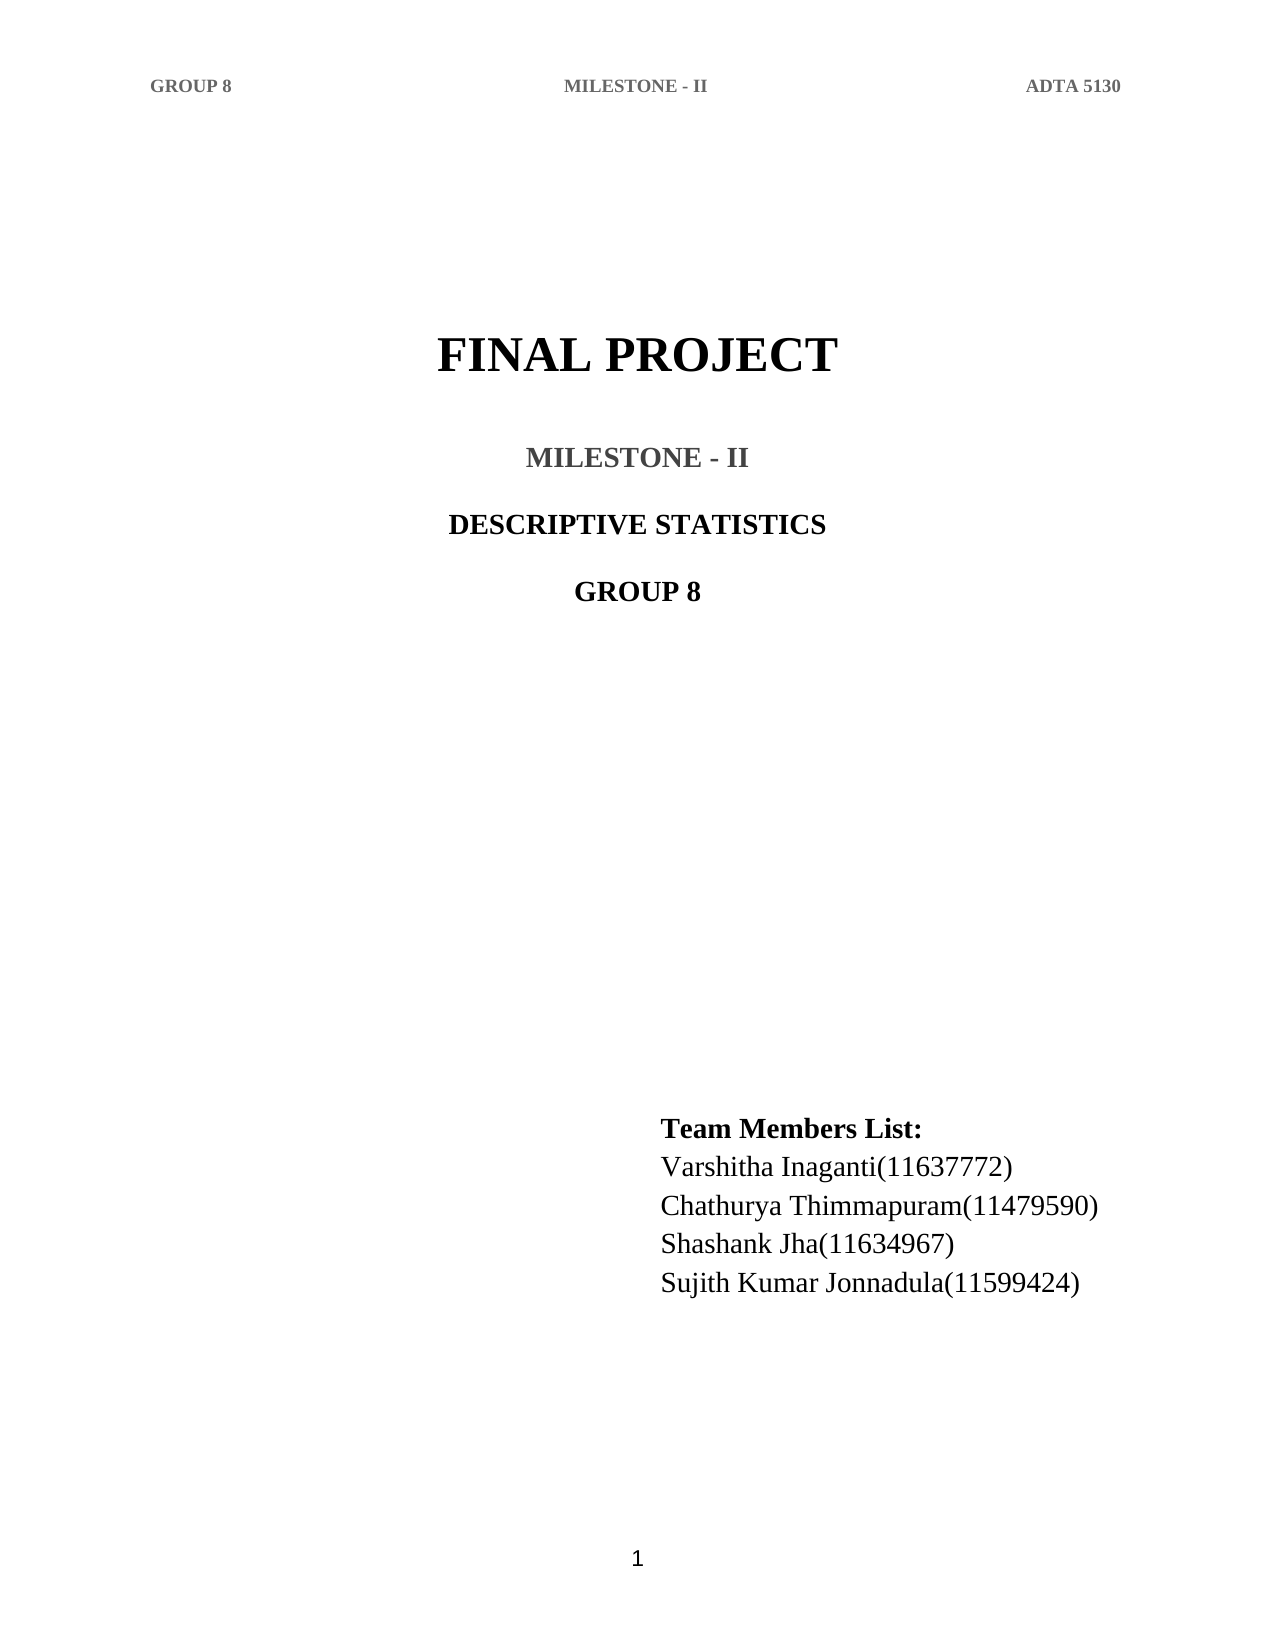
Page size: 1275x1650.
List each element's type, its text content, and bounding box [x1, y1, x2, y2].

text DESCRIPTIVE STATISTICS [150, 507, 1125, 541]
text FINAL PROJECT [150, 325, 1125, 382]
text GROUP 8 [150, 574, 1125, 608]
text MILESTONE - II [150, 440, 1125, 473]
text Shashank Jha(11634967) [150, 1226, 1125, 1260]
text Sujith Kumar Jonnadula(11599424) [150, 1265, 1125, 1298]
text Team Members List: [150, 1111, 1125, 1144]
text Varshitha Inaganti(11637772) [150, 1149, 1125, 1183]
text Chathurya Thimmapuram(11479590) [150, 1188, 1125, 1221]
